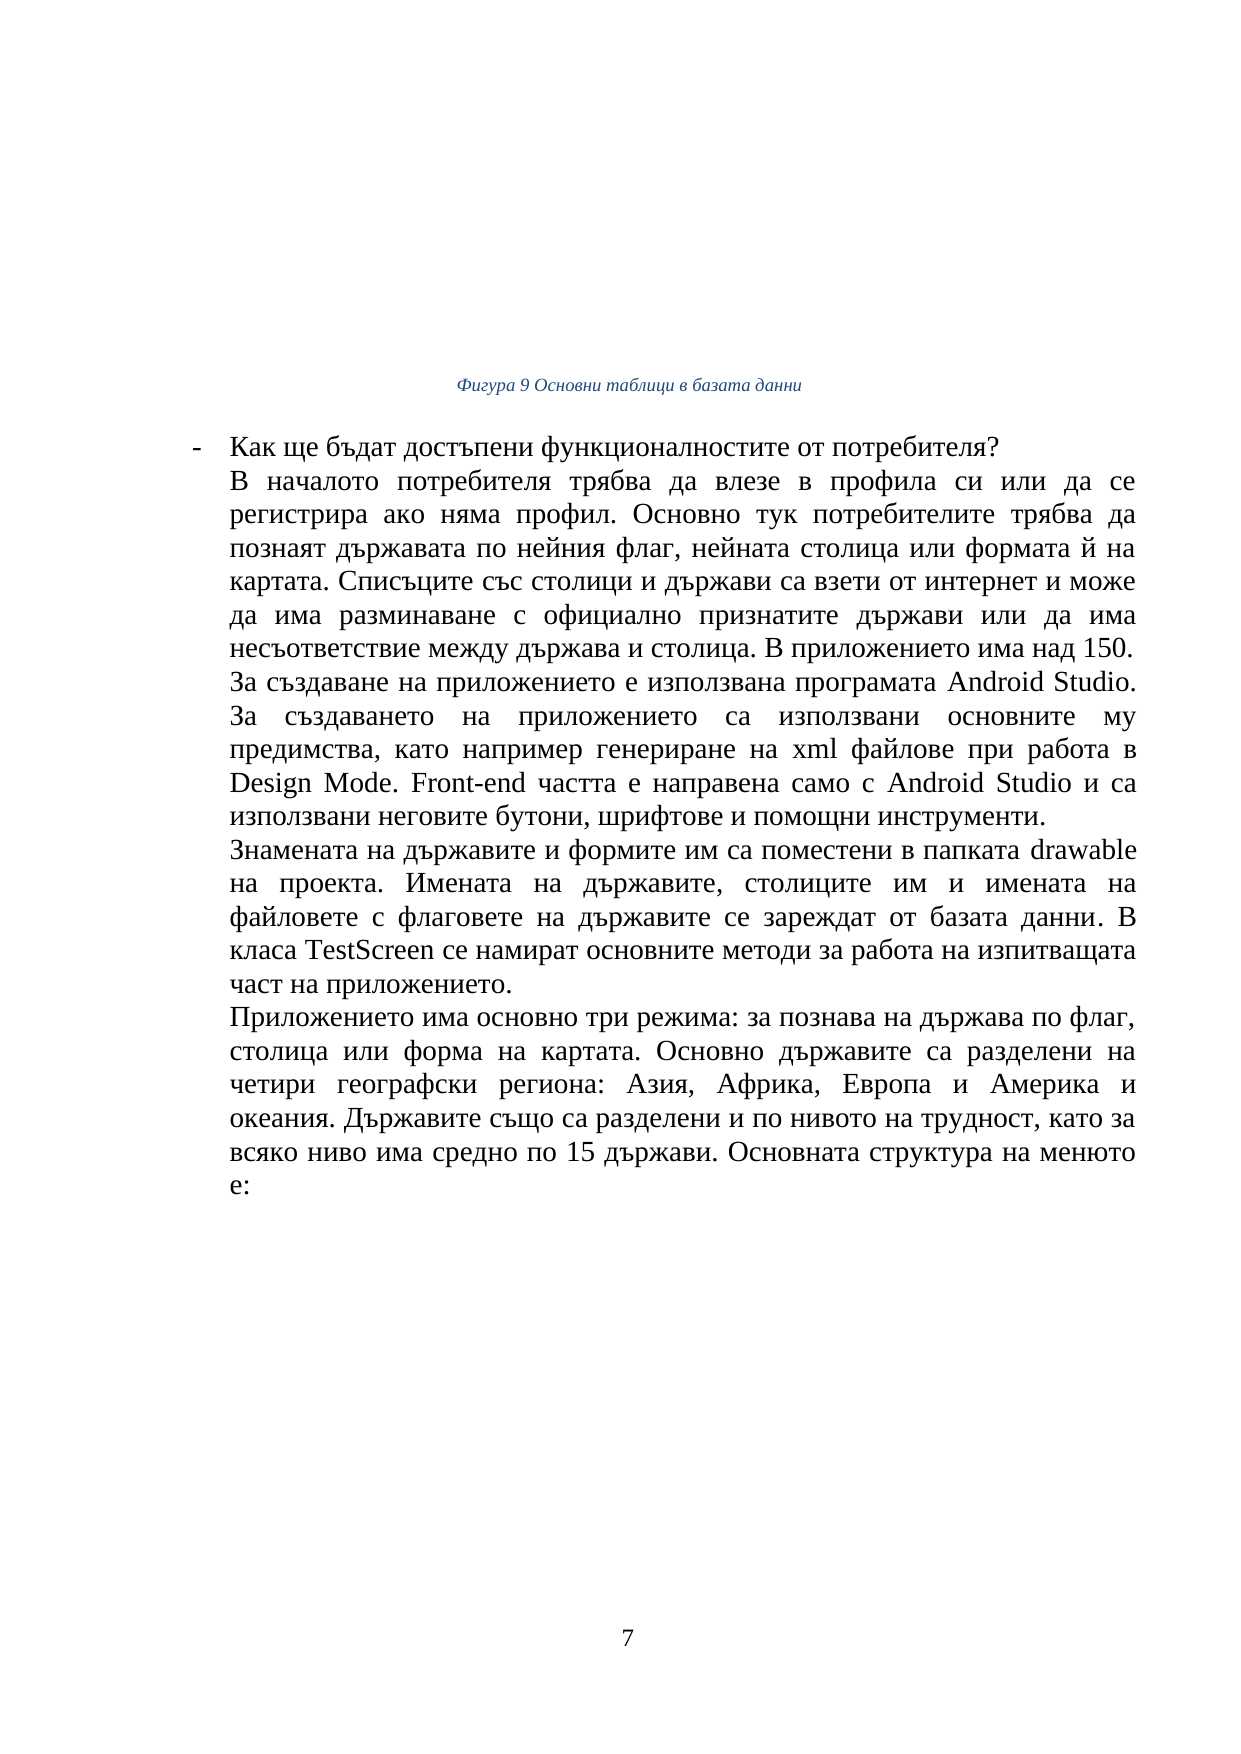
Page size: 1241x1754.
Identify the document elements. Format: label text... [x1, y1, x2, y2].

list Как ще бъдат достъпени функционалностите от потребителя? [192, 429, 1137, 463]
list За създаване на приложението е използвана програмата Android Studio. За създаването на приложението са използвани основните му предимства, като например генериране на xml файлове при работа в Design Mode. Front-end частта е направена само с Android Studio и са използвани неговите бутони, шрифтове и помощни инструменти. [229, 664, 1137, 832]
list В началото потребителя трябва да влезе в профила си или да се регистрира ако няма профил. Основно тук потребителите трябва да познаят държавата по нейния флаг, нейната столица или формата й на картата. Списъците със столици и държави са взети от интернет и може да има разминаване с официално признатите държави или да има несъответствие между държава и столица. В приложението има над 150. [229, 463, 1137, 664]
list Приложението има основно три режима: за познава на държава по флаг, столица или форма на картата. Основно държавите са разделени на четири географски региона: Азия, Африка, Европа и Америка и океания. Държавите също са разделени и по нивото на трудност, като за всяко ниво има средно по 15 държави. Основната структура на менюто е: [229, 999, 1137, 1201]
list Знамената на държавите и формите им са поместени в папката drawable на проекта. Имената на държавите, столиците им и имената на файловете с флаговете на държавите се зареждат от базата данни. В класа TestScreen се намират основните методи за работа на изпитващата част на приложението. [229, 832, 1137, 999]
